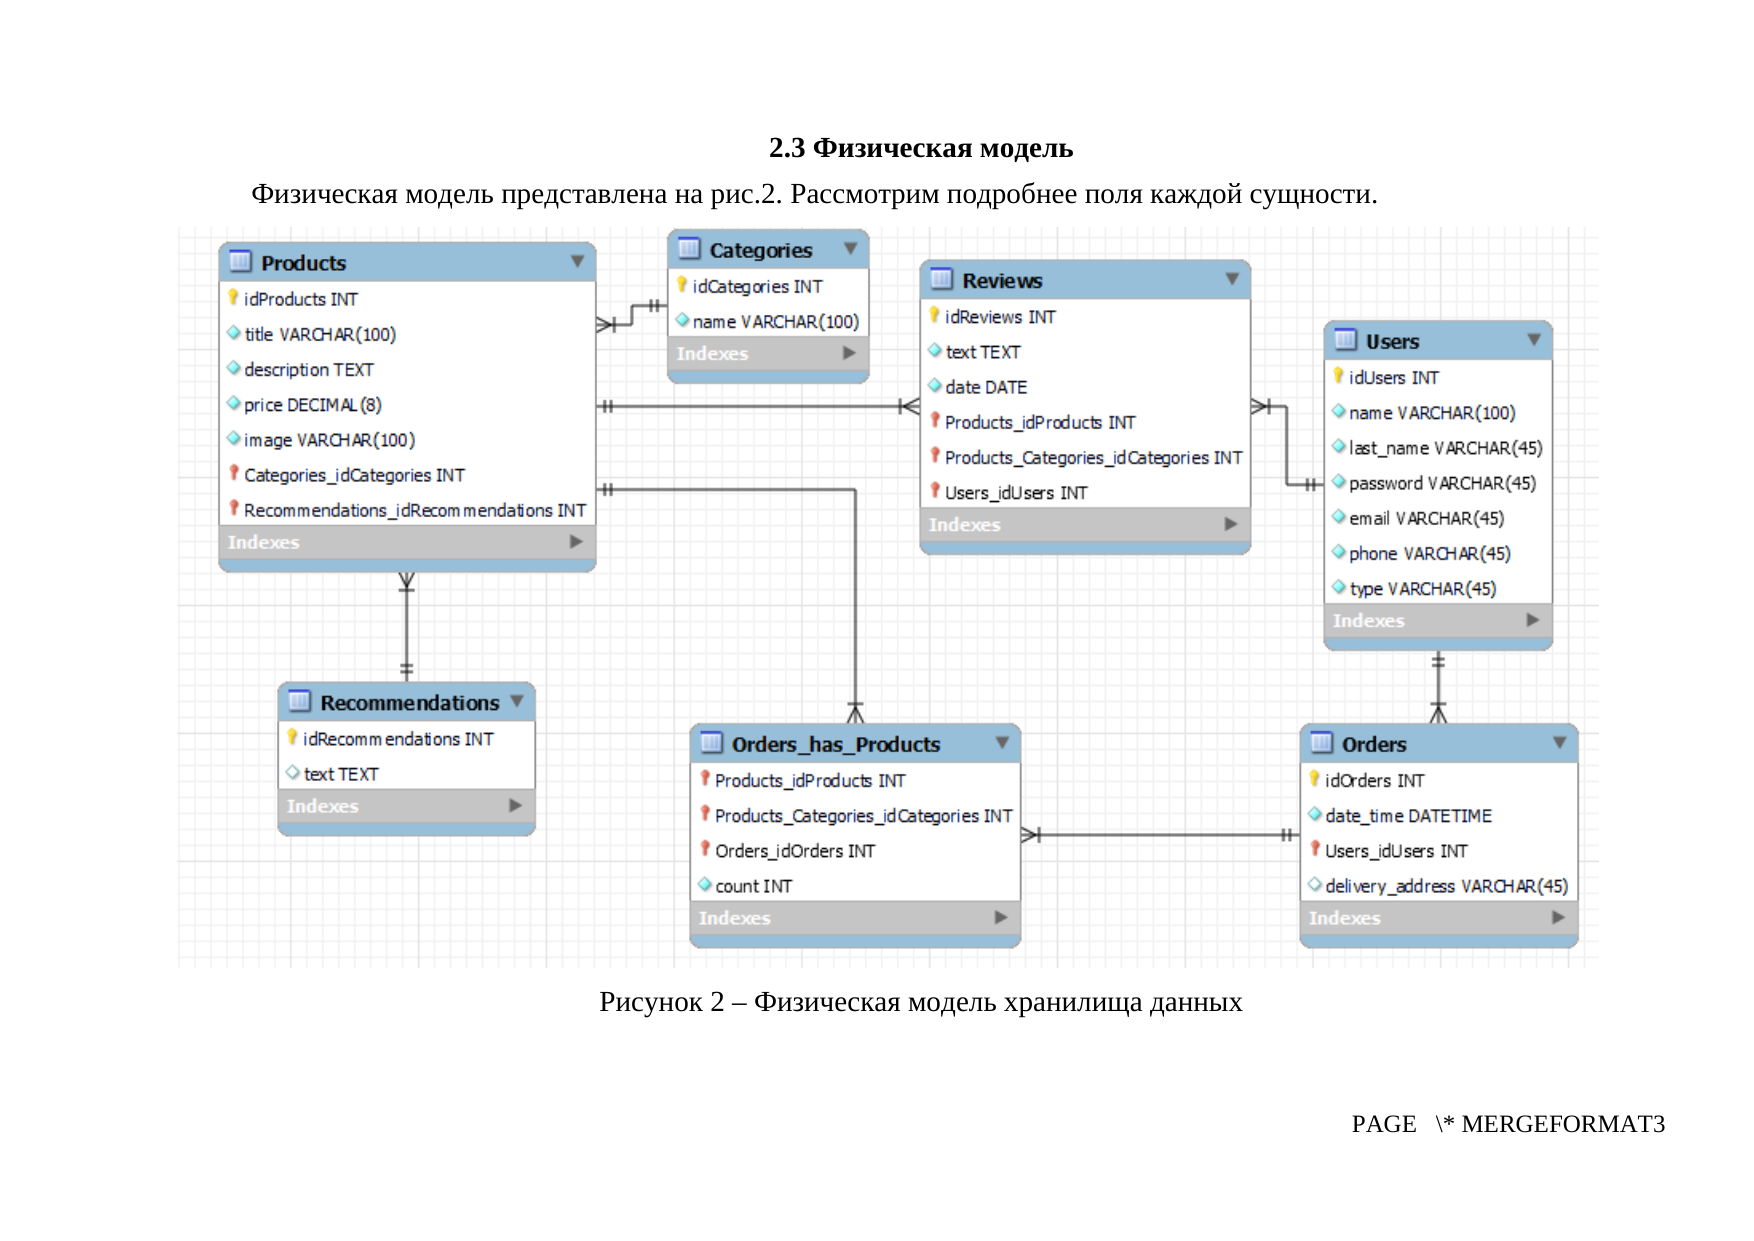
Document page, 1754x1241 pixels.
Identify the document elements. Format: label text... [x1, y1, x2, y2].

subtitle Рисунок 2 – Физическая модель хранилища данных [177, 984, 1665, 1018]
text 2.3 Физическая модель [177, 131, 1665, 164]
subtitle Физическая модель представлена на рис.2. Рассмотрим подробнее поля каждой сущности. [177, 177, 1665, 210]
picture [177, 227, 1599, 968]
